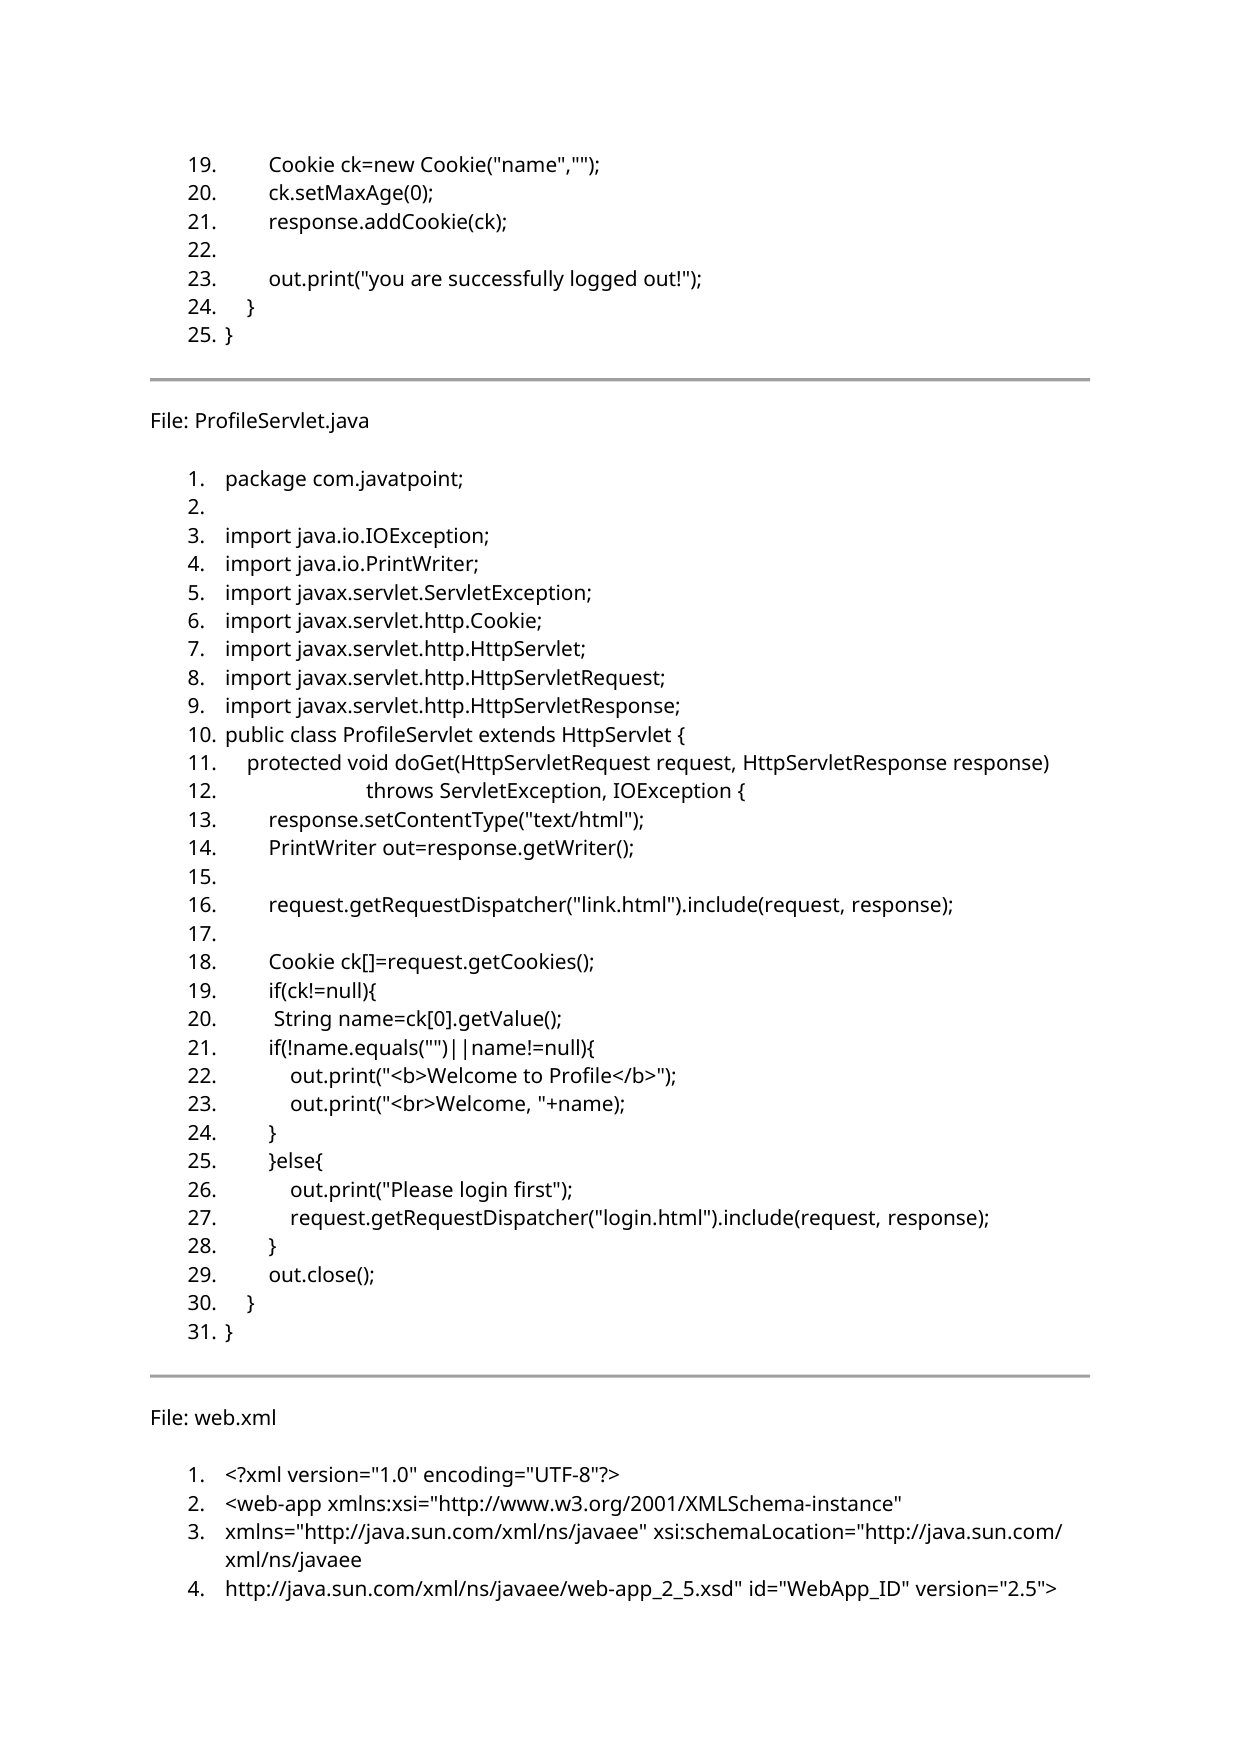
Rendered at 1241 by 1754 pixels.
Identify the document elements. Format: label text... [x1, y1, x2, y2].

list String name=ck[0].getValue(); [187, 1004, 1090, 1033]
list if(!name.equals("")||name!=null){ [187, 1033, 1090, 1061]
list } [187, 1317, 1090, 1345]
list xmlns="http://java.sun.com/xml/ns/javaee" xsi:schemaLocation="http://java.sun.com/xml/ns/javaee [187, 1517, 1090, 1574]
list Cookie ck=new Cookie("name",""); [187, 150, 1090, 178]
list response.addCookie(ck); [187, 207, 1090, 235]
list } [187, 1232, 1090, 1260]
list out.close(); [187, 1260, 1090, 1288]
list } [187, 321, 1090, 349]
list public class ProfileServlet extends HttpServlet { [187, 720, 1090, 748]
list out.print("Please login first"); [187, 1175, 1090, 1203]
list import javax.servlet.http.Cookie; [187, 606, 1090, 634]
list import javax.servlet.http.HttpServletResponse; [187, 691, 1090, 720]
list http://java.sun.com/xml/ns/javaee/web-app_2_5.xsd" id="WebApp_ID" version="2.5"> [187, 1574, 1090, 1602]
list request.getRequestDispatcher("link.html").include(request, response); [187, 890, 1090, 919]
list if(ck!=null){ [187, 976, 1090, 1004]
list protected void doGet(HttpServletRequest request, HttpServletResponse response) [187, 748, 1090, 777]
list ck.setMaxAge(0); [187, 178, 1090, 207]
text File: ProfileServlet.java [150, 406, 1090, 435]
list Cookie ck[]=request.getCookies(); [187, 947, 1090, 976]
list <web-app xmlns:xsi="http://www.w3.org/2001/XMLSchema-instance" [187, 1489, 1090, 1517]
list out.print("<br>Welcome, "+name); [187, 1089, 1090, 1118]
list throws ServletException, IOException { [187, 777, 1090, 805]
list PrintWriter out=response.getWriter(); [187, 833, 1090, 862]
list import javax.servlet.http.HttpServletRequest; [187, 663, 1090, 691]
list out.print("you are successfully logged out!"); [187, 264, 1090, 292]
list import javax.servlet.ServletException; [187, 578, 1090, 606]
list import javax.servlet.http.HttpServlet; [187, 634, 1090, 663]
list response.setContentType("text/html"); [187, 805, 1090, 833]
list <?xml version="1.0" encoding="UTF-8"?> [187, 1460, 1090, 1489]
list out.print("<b>Welcome to Profile</b>"); [187, 1061, 1090, 1089]
text File: web.xml [150, 1403, 1090, 1431]
list } [187, 292, 1090, 321]
list } [187, 1118, 1090, 1146]
list import java.io.PrintWriter; [187, 549, 1090, 578]
list request.getRequestDispatcher("login.html").include(request, response); [187, 1203, 1090, 1232]
list import java.io.IOException; [187, 521, 1090, 549]
list } [187, 1288, 1090, 1317]
list }else{ [187, 1146, 1090, 1175]
list package com.javatpoint; [187, 464, 1090, 492]
